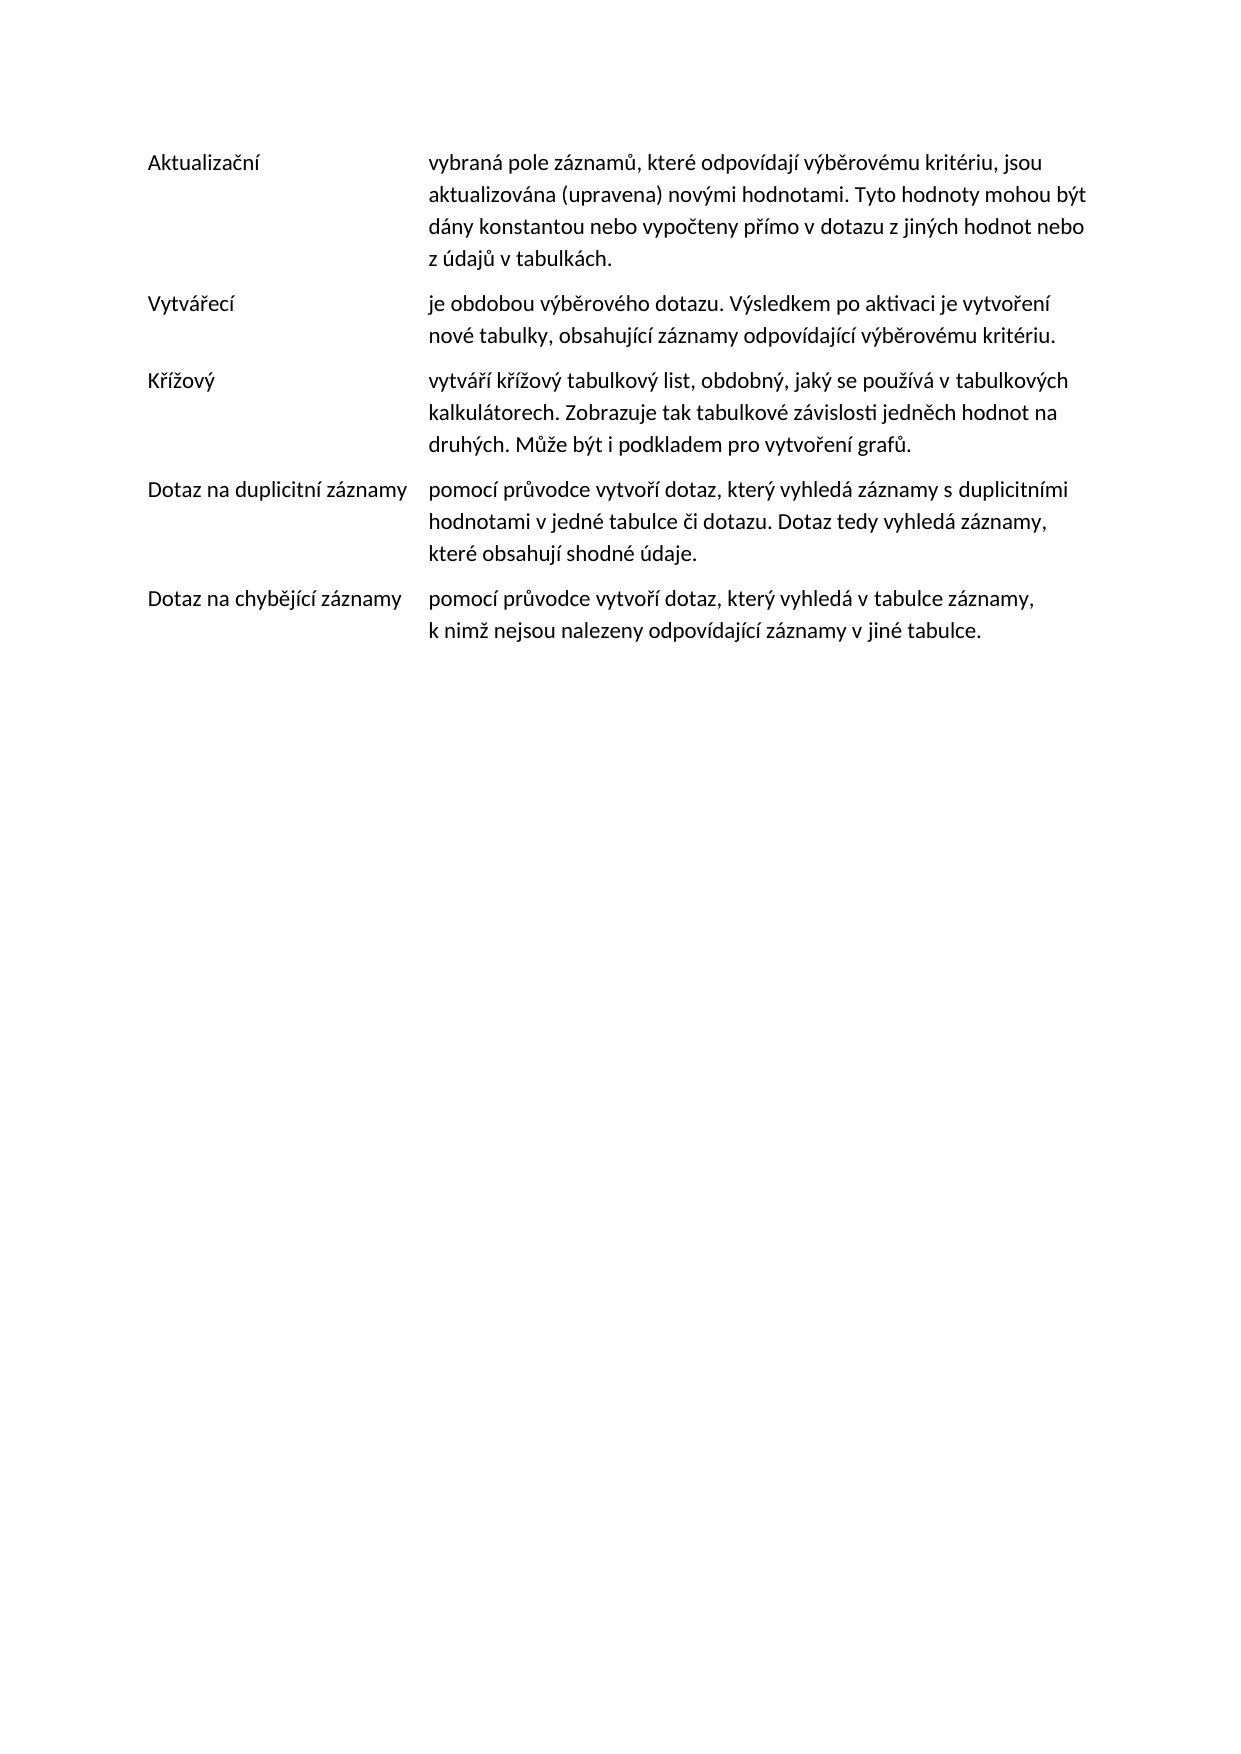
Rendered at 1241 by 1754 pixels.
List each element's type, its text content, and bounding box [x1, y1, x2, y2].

text Křížový vytváří křížový tabulkový list, obdobný, jaký se používá v tabulkových kalkulátorech. Zobrazuje tak tabulkové závislosti jedněch hodnot na druhých. Může být i podkladem pro vytvoření grafů. [148, 366, 1093, 458]
text Dotaz na chybějící záznamy pomocí průvodce vytvoří dotaz, který vyhledá v tabulce záznamy, k nimž nejsou nalezeny odpovídající záznamy v jiné tabulce. [148, 584, 1093, 644]
text Aktualizační vybraná pole záznamů, které odpovídají výběrovému kritériu, jsou aktualizována (upravena) novými hodnotami. Tyto hodnoty mohou být dány konstantou nebo vypočteny přímo v dotazu z jiných hodnot nebo z údajů v tabulkách. [148, 148, 1093, 272]
text Vytvářecí je obdobou výběrového dotazu. Výsledkem po aktivaci je vytvoření nové tabulky, obsahující záznamy odpovídající výběrovému kritériu. [148, 289, 1093, 349]
text Dotaz na duplicitní záznamy pomocí průvodce vytvoří dotaz, který vyhledá záznamy s duplicitními hodnotami v jedné tabulce či dotazu. Dotaz tedy vyhledá záznamy, které obsahují shodné údaje. [148, 475, 1093, 567]
